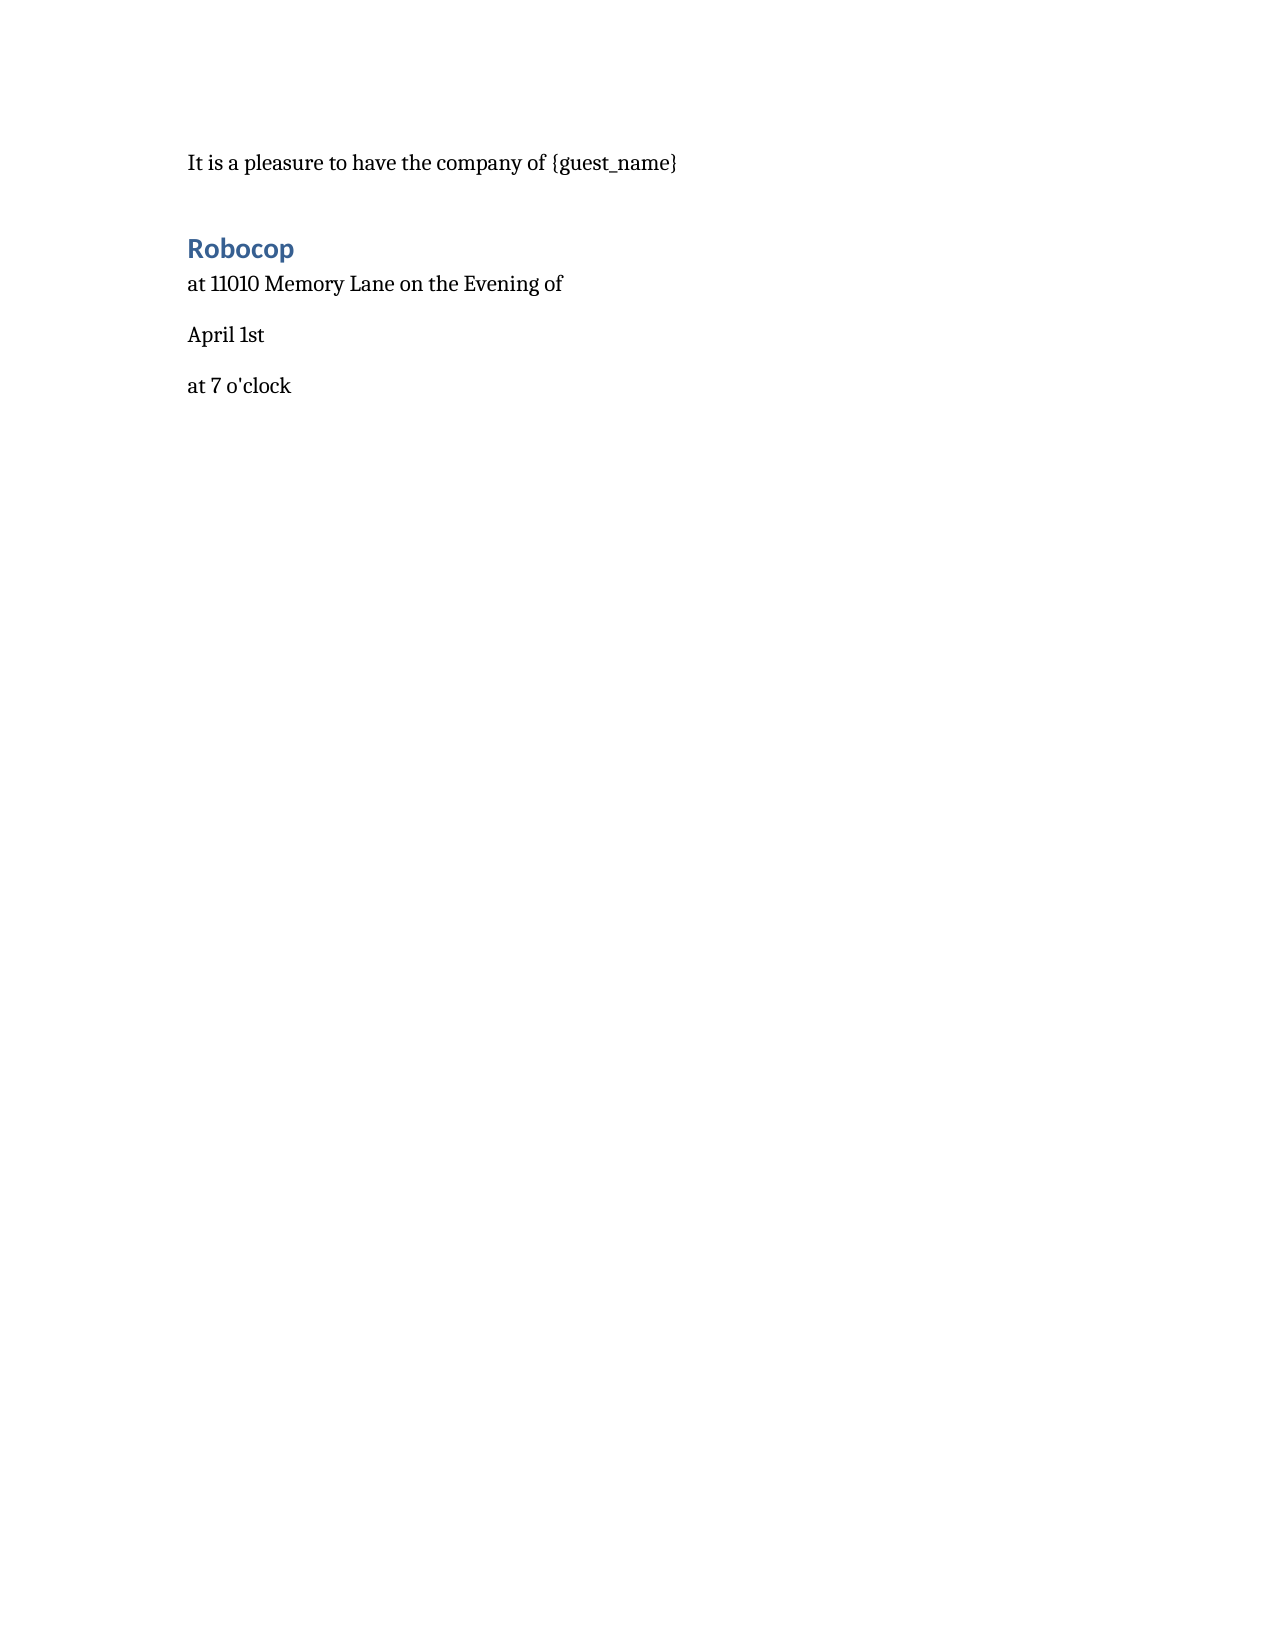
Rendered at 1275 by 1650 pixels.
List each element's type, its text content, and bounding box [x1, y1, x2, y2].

text at 11010 Memory Lane on the Evening of [187, 271, 1087, 297]
text April 1st [187, 322, 1087, 348]
text at 7 o'clock [187, 373, 1087, 399]
text It is a pleasure to have the company of {guest_name} [187, 150, 1087, 176]
subtitle Robocop [187, 230, 1087, 266]
